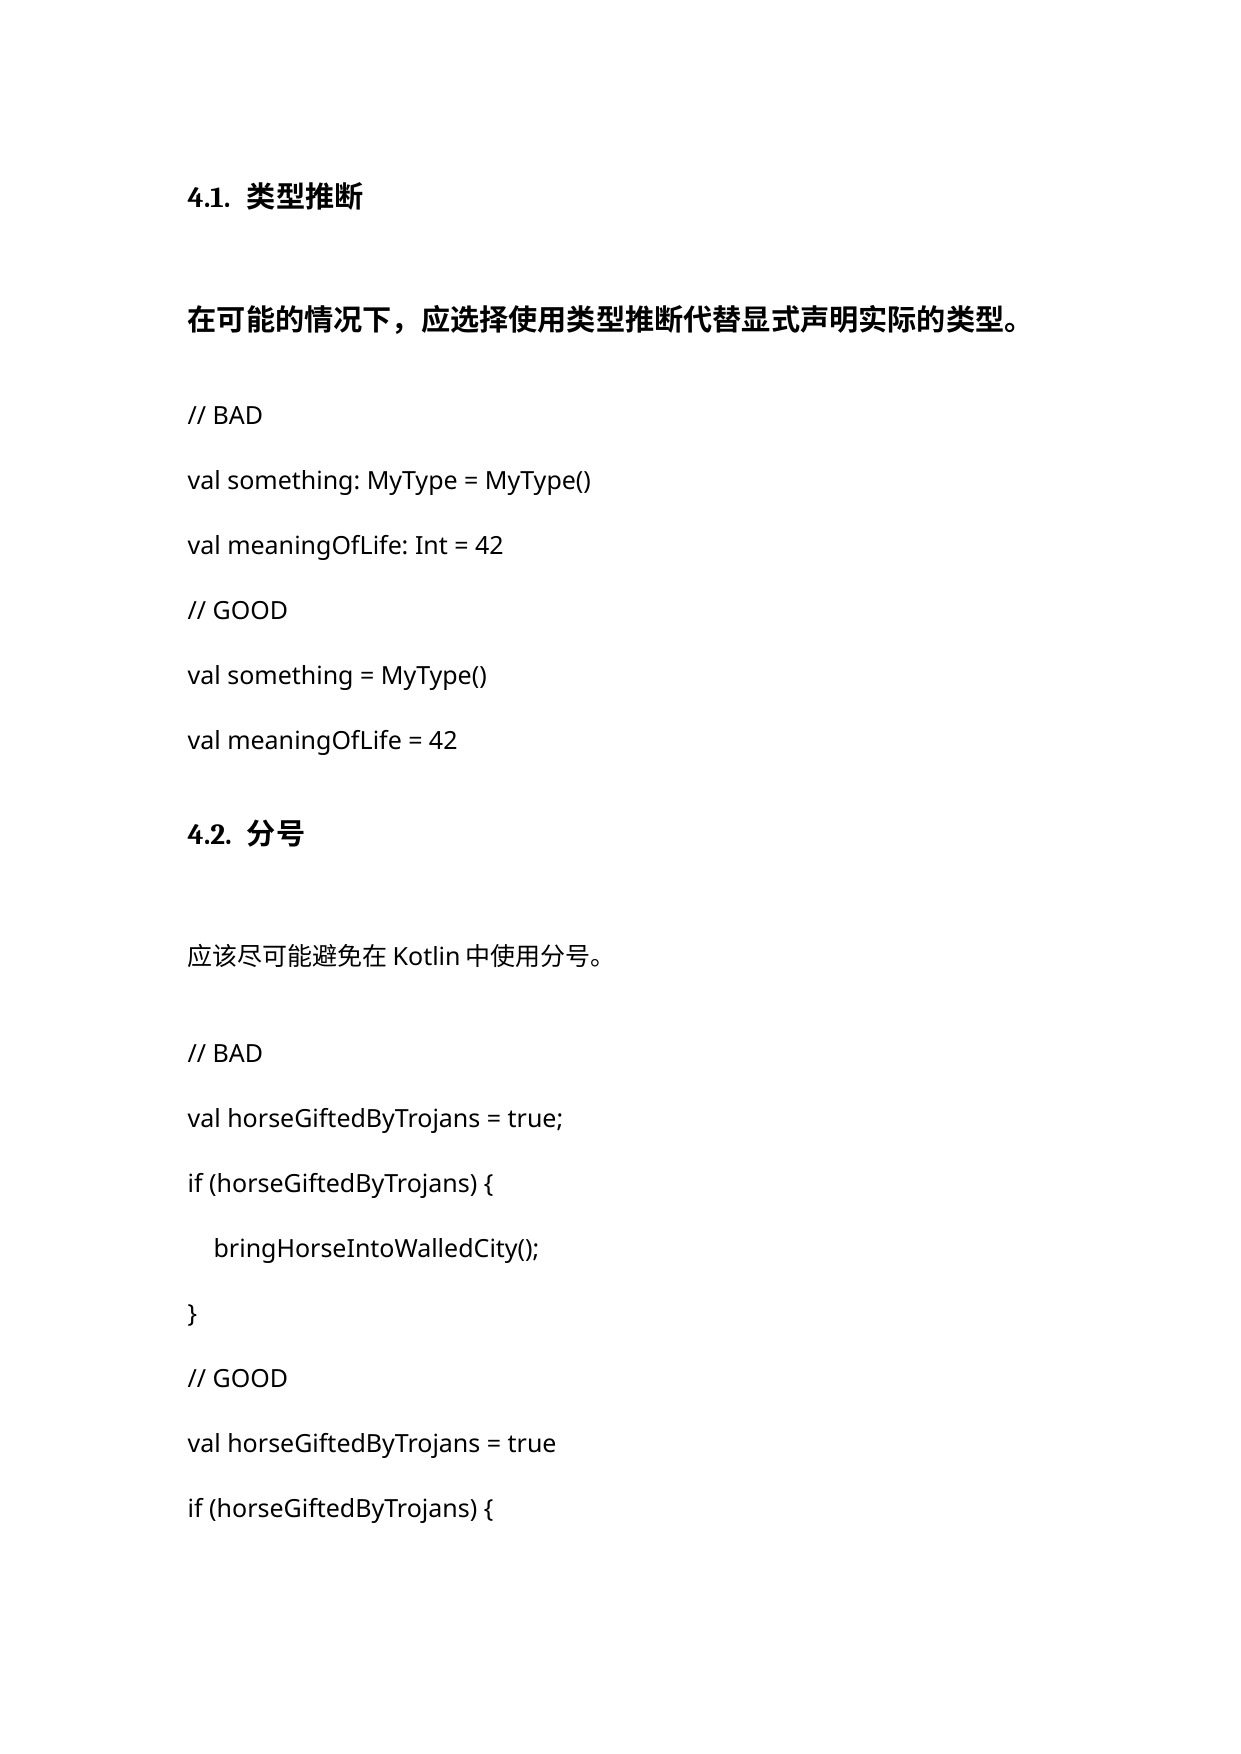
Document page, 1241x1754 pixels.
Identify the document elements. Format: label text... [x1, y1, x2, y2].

text val something: MyType = MyType() [187, 447, 1053, 512]
text if (horseGiftedByTrojans) { [187, 1475, 1053, 1540]
text if (horseGiftedByTrojans) { [187, 1150, 1053, 1215]
text val meaningOfLife = 42 [187, 707, 1053, 772]
text val horseGiftedByTrojans = true; [187, 1085, 1053, 1150]
text val horseGiftedByTrojans = true [187, 1410, 1053, 1475]
text } [187, 1280, 1053, 1345]
text val meaningOfLife: Int = 42 [187, 512, 1053, 577]
text // BAD [187, 1020, 1053, 1085]
text bringHorseIntoWalledCity(); [187, 1215, 1053, 1280]
text // GOOD [187, 1345, 1053, 1410]
text // GOOD [187, 577, 1053, 642]
subtitle 分号 [187, 799, 1053, 864]
text // BAD [187, 382, 1053, 447]
subtitle 类型推断 [187, 162, 1053, 227]
text val something = MyType() [187, 642, 1053, 707]
text 在可能的情况下，应选择使用类型推断代替显式声明实际的类型。 [187, 285, 1053, 350]
text 应该尽可能避免在Kotlin中使用分号。 [187, 922, 1053, 987]
